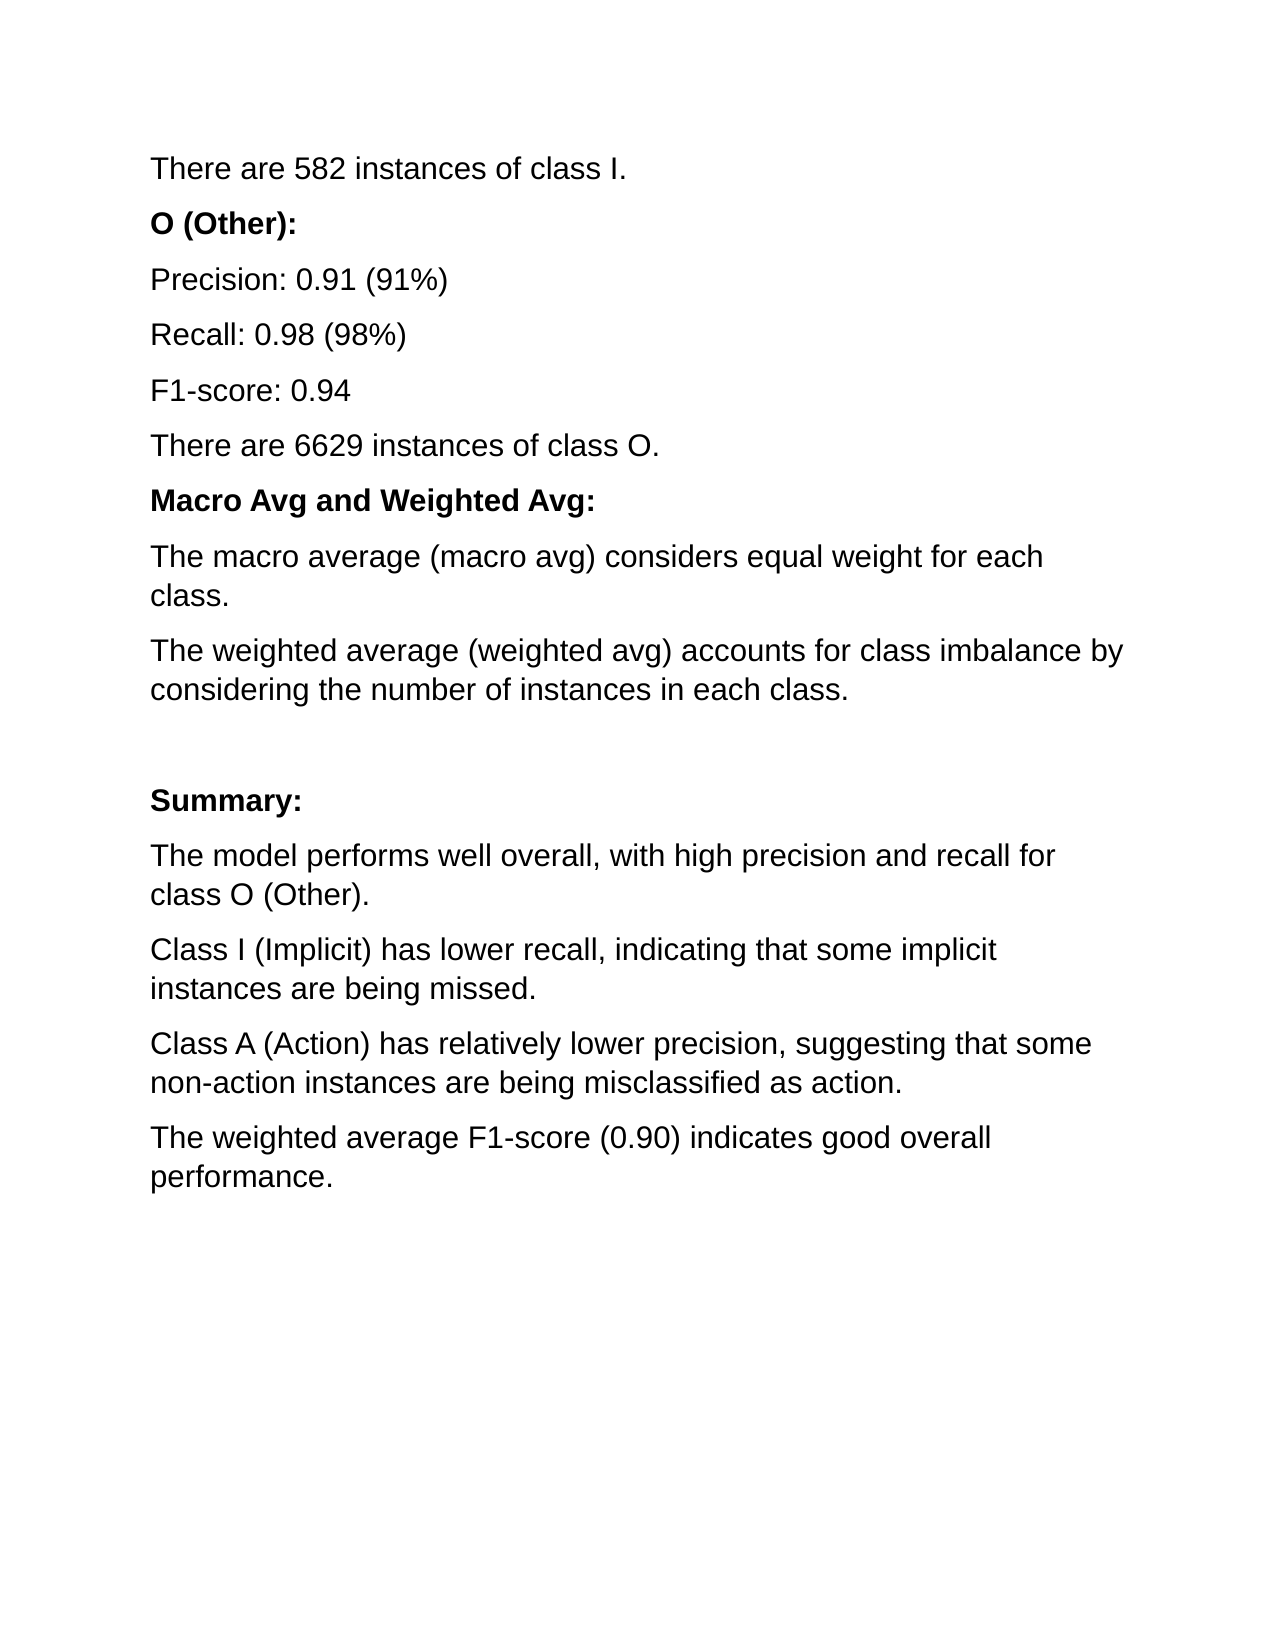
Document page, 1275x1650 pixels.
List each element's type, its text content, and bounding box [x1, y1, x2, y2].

text Class I (Implicit) has lower recall, indicating that some implicit instances are being missed. [150, 931, 1125, 1006]
text The weighted average (weighted avg) accounts for class imbalance by considering the number of instances in each class. [150, 632, 1125, 707]
text Class A (Action) has relatively lower precision, suggesting that some non-action instances are being misclassified as action. [150, 1025, 1125, 1100]
text Macro Avg and Weighted Avg: [150, 482, 1125, 518]
text Recall: 0.98 (98%) [150, 316, 1125, 352]
text The weighted average F1-score (0.90) indicates good overall performance. [150, 1119, 1125, 1194]
text Precision: 0.91 (91%) [150, 261, 1125, 297]
text F1-score: 0.94 [150, 372, 1125, 408]
text Summary: [150, 782, 1125, 818]
text The macro average (macro avg) considers equal weight for each class. [150, 538, 1125, 613]
text O (Other): [150, 205, 1125, 241]
text There are 582 instances of class I. [150, 150, 1125, 186]
text There are 6629 instances of class O. [150, 427, 1125, 463]
text The model performs well overall, with high precision and recall for class O (Other). [150, 837, 1125, 912]
